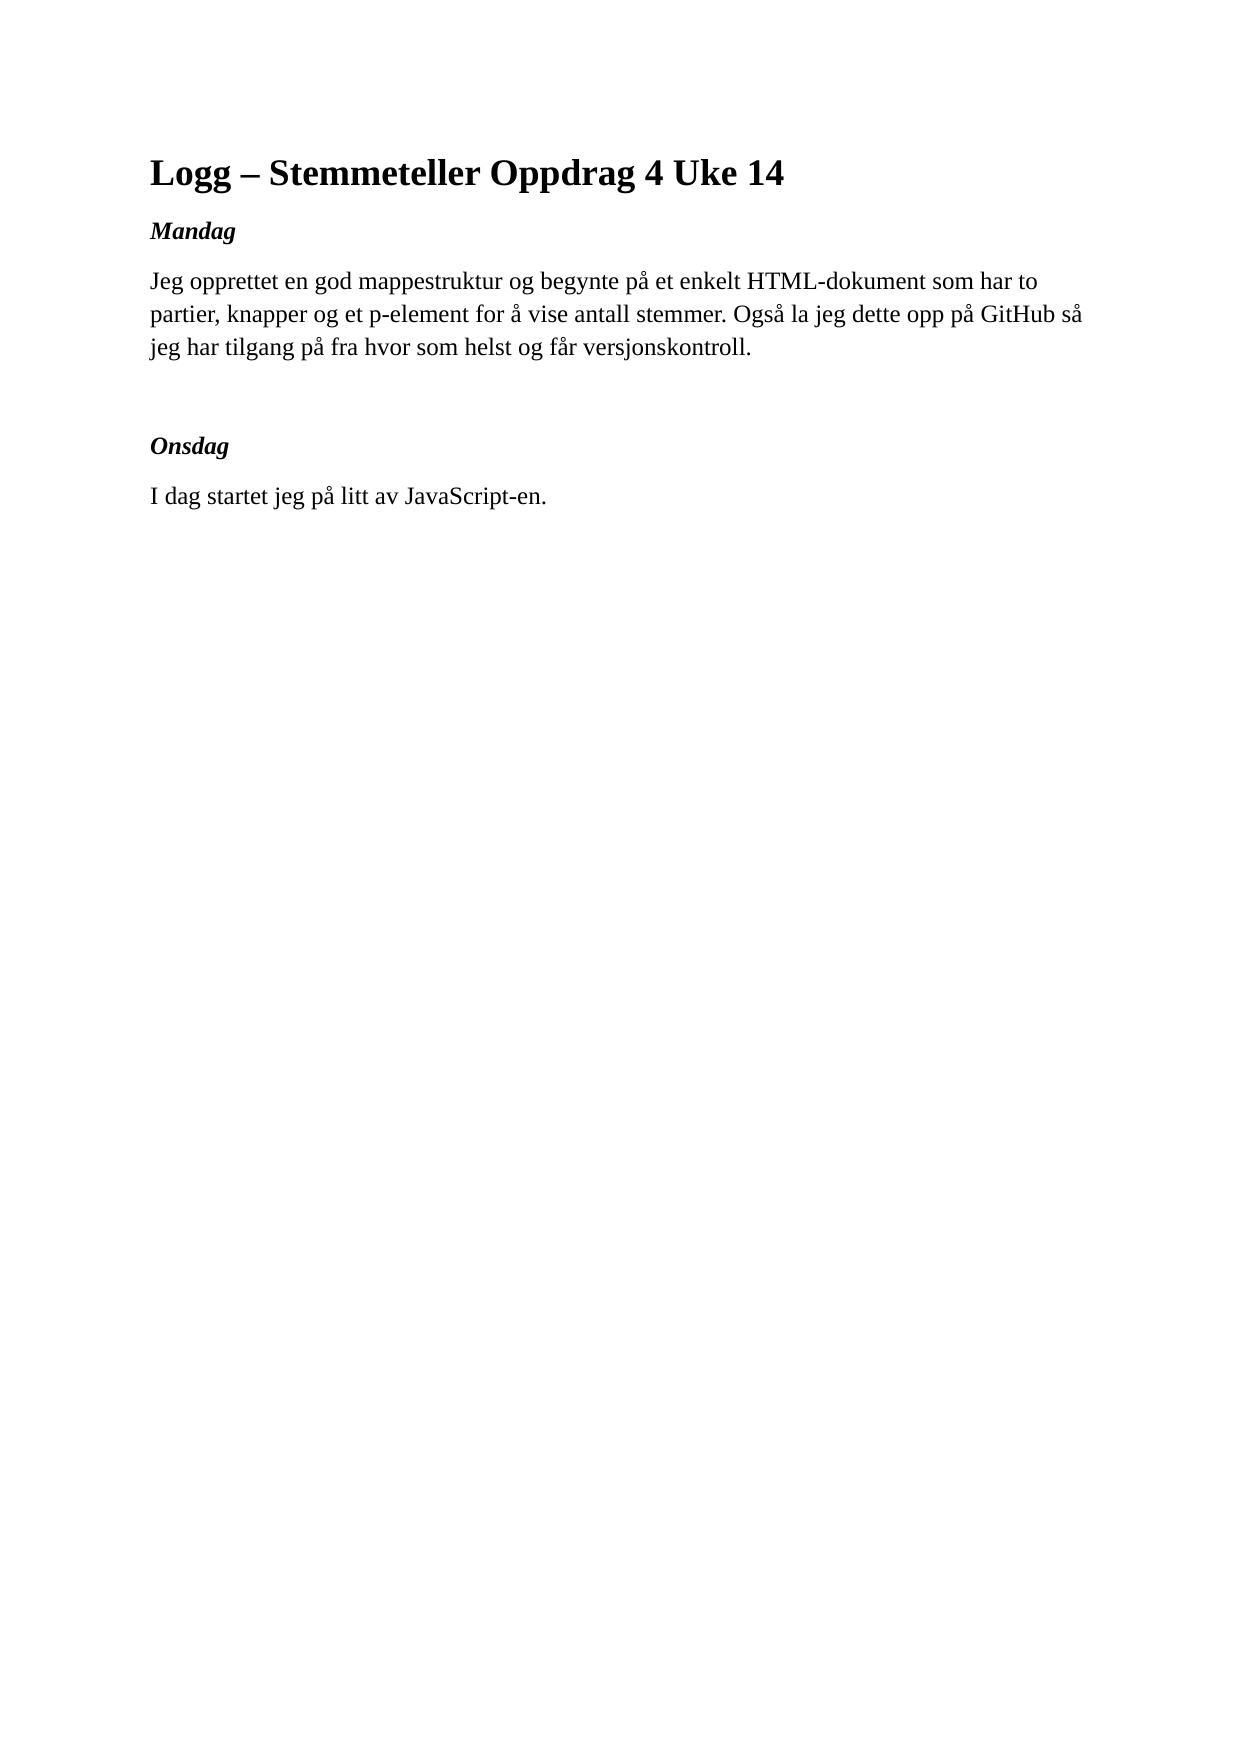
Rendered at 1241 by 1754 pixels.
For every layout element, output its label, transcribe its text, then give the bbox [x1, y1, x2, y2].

text Onsdag [150, 431, 1090, 460]
text Mandag [150, 216, 1090, 245]
text Jeg opprettet en god mappestruktur og begynte på et enkelt HTML-dokument som har to partier, knapper og et p-element for å vise antall stemmer. Også la jeg dette opp på GitHub så jeg har tilgang på fra hvor som helst og får versjonskontroll. [150, 266, 1090, 361]
text Logg – Stemmeteller Oppdrag 4 Uke 14 [150, 150, 1090, 193]
text I dag startet jeg på litt av JavaScript-en. [150, 481, 1090, 510]
